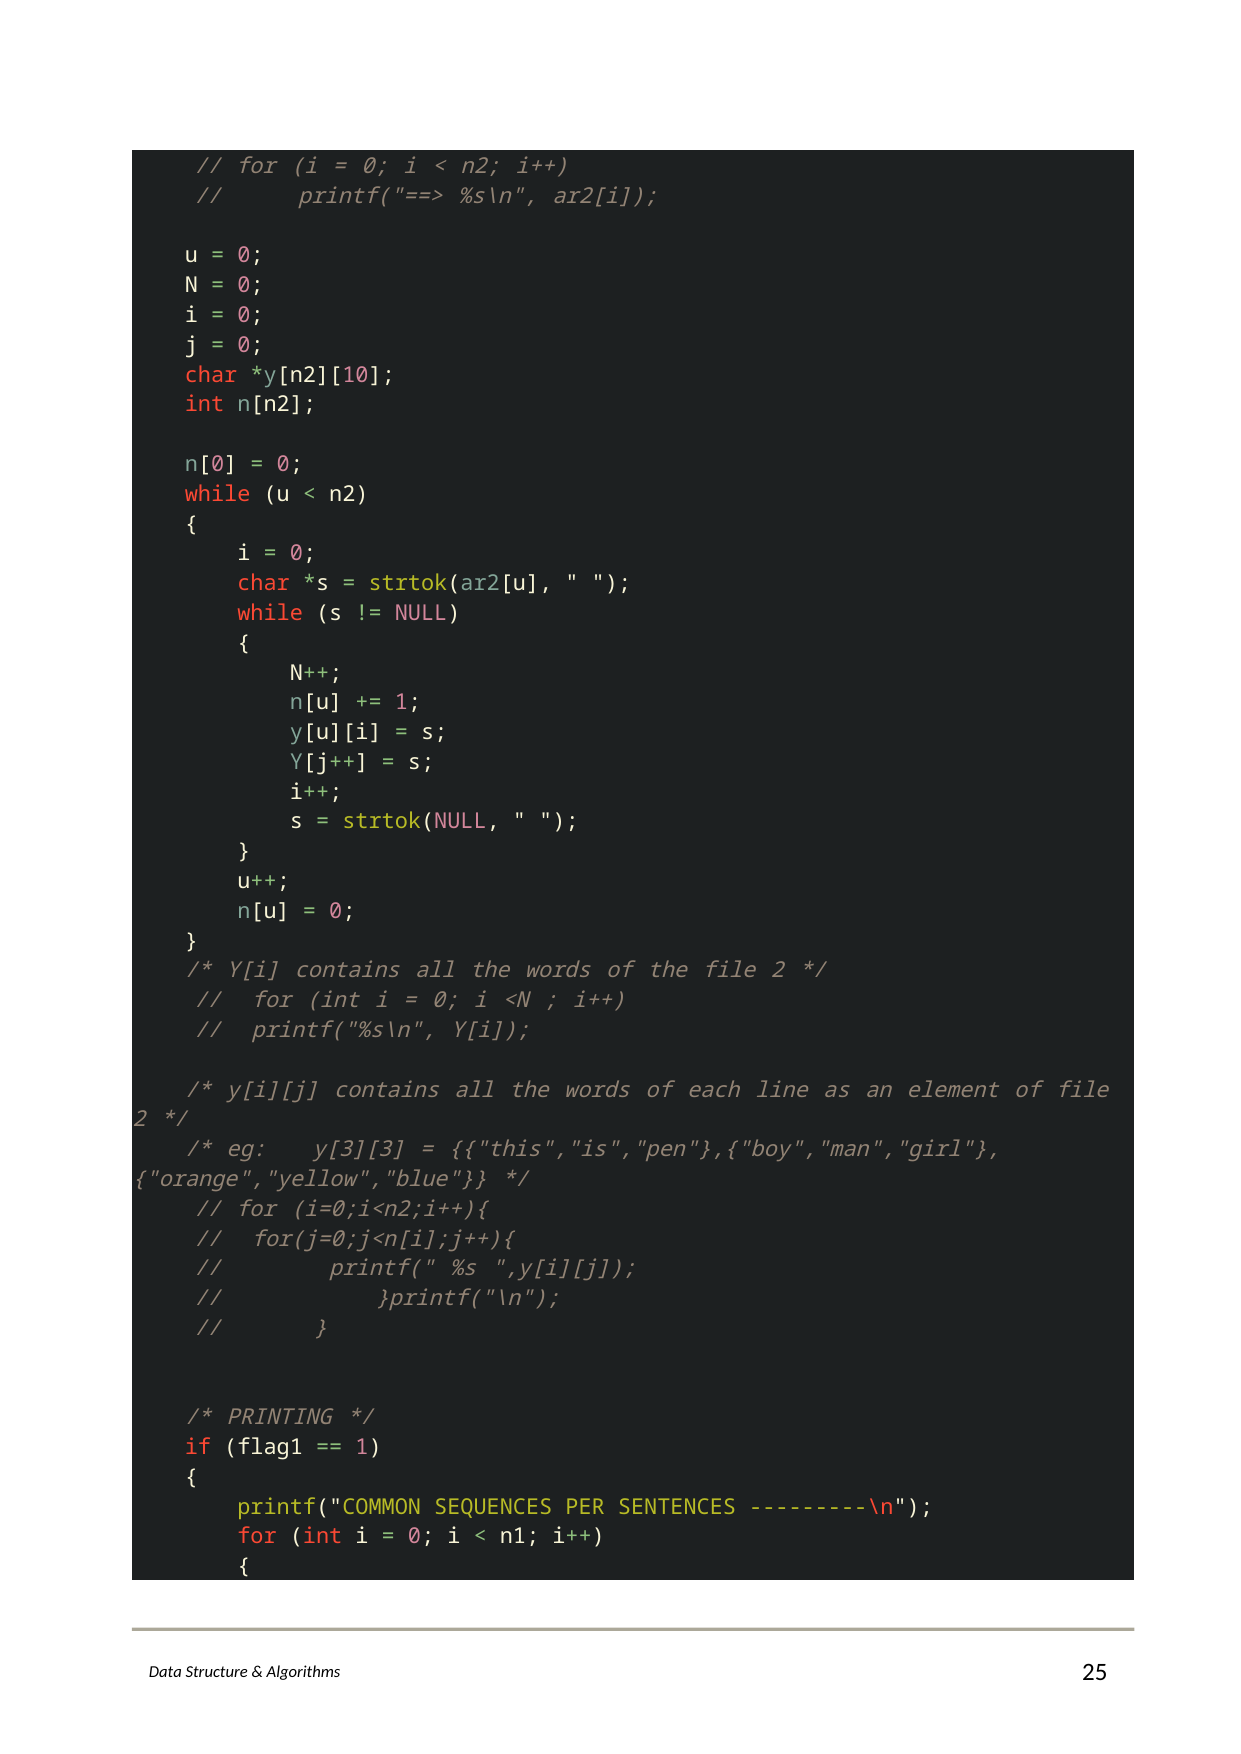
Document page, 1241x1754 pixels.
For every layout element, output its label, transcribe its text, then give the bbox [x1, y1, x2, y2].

text n[u] += 1; [132, 686, 1134, 716]
text i = 0; [132, 299, 1134, 329]
text for (int i = 0; i < n1; i++) [132, 1520, 1134, 1550]
text { [132, 1461, 1134, 1491]
text n[u] = 0; [132, 895, 1134, 924]
text int n[n2]; [132, 388, 1134, 418]
text // printf(" %s ",y[i][j]); [132, 1252, 1134, 1282]
text // }printf("\n"); [132, 1282, 1134, 1312]
text u = 0; [132, 239, 1134, 269]
text } [132, 924, 1134, 954]
text N = 0; [132, 269, 1134, 299]
text // printf("==> %s\n", ar2[i]); [132, 180, 1134, 209]
text n[0] = 0; [132, 448, 1134, 478]
text printf("COMMON SEQUENCES PER SENTENCES ---------\n"); [132, 1491, 1134, 1520]
text // printf("%s\n", Y[i]); [132, 1014, 1134, 1044]
text /* PRINTING */ [132, 1401, 1134, 1431]
text { [132, 627, 1134, 656]
text i++; [132, 776, 1134, 805]
text s = strtok(NULL, " "); [132, 805, 1134, 835]
text /* eg: y[3][3] = {{"this","is","pen"},{"boy","man","girl"},{"orange","yellow","blue"}} */ [132, 1133, 1134, 1193]
text /* y[i][j] contains all the words of each line as an element of file 2 */ [132, 1073, 1134, 1133]
text N++; [132, 656, 1134, 686]
text // for(j=0;j<n[i];j++){ [132, 1222, 1134, 1252]
text Y[j++] = s; [132, 746, 1134, 776]
text { [132, 507, 1134, 537]
text while (s != NULL) [132, 597, 1134, 627]
text // for (i=0;i<n2;i++){ [132, 1193, 1134, 1222]
text while (u < n2) [132, 478, 1134, 507]
text j = 0; [132, 329, 1134, 358]
text char *s = strtok(ar2[u], " "); [132, 567, 1134, 597]
text { [132, 1550, 1134, 1580]
text // for (int i = 0; i <N ; i++) [132, 984, 1134, 1014]
text if (flag1 == 1) [132, 1431, 1134, 1461]
text // for (i = 0; i < n2; i++) [132, 150, 1134, 180]
text /* Y[i] contains all the words of the file 2 */ [132, 954, 1134, 984]
text y[u][i] = s; [132, 716, 1134, 746]
text // } [132, 1312, 1134, 1342]
text u++; [132, 865, 1134, 895]
text } [132, 835, 1134, 865]
text char *y[n2][10]; [132, 358, 1134, 388]
text i = 0; [132, 537, 1134, 567]
